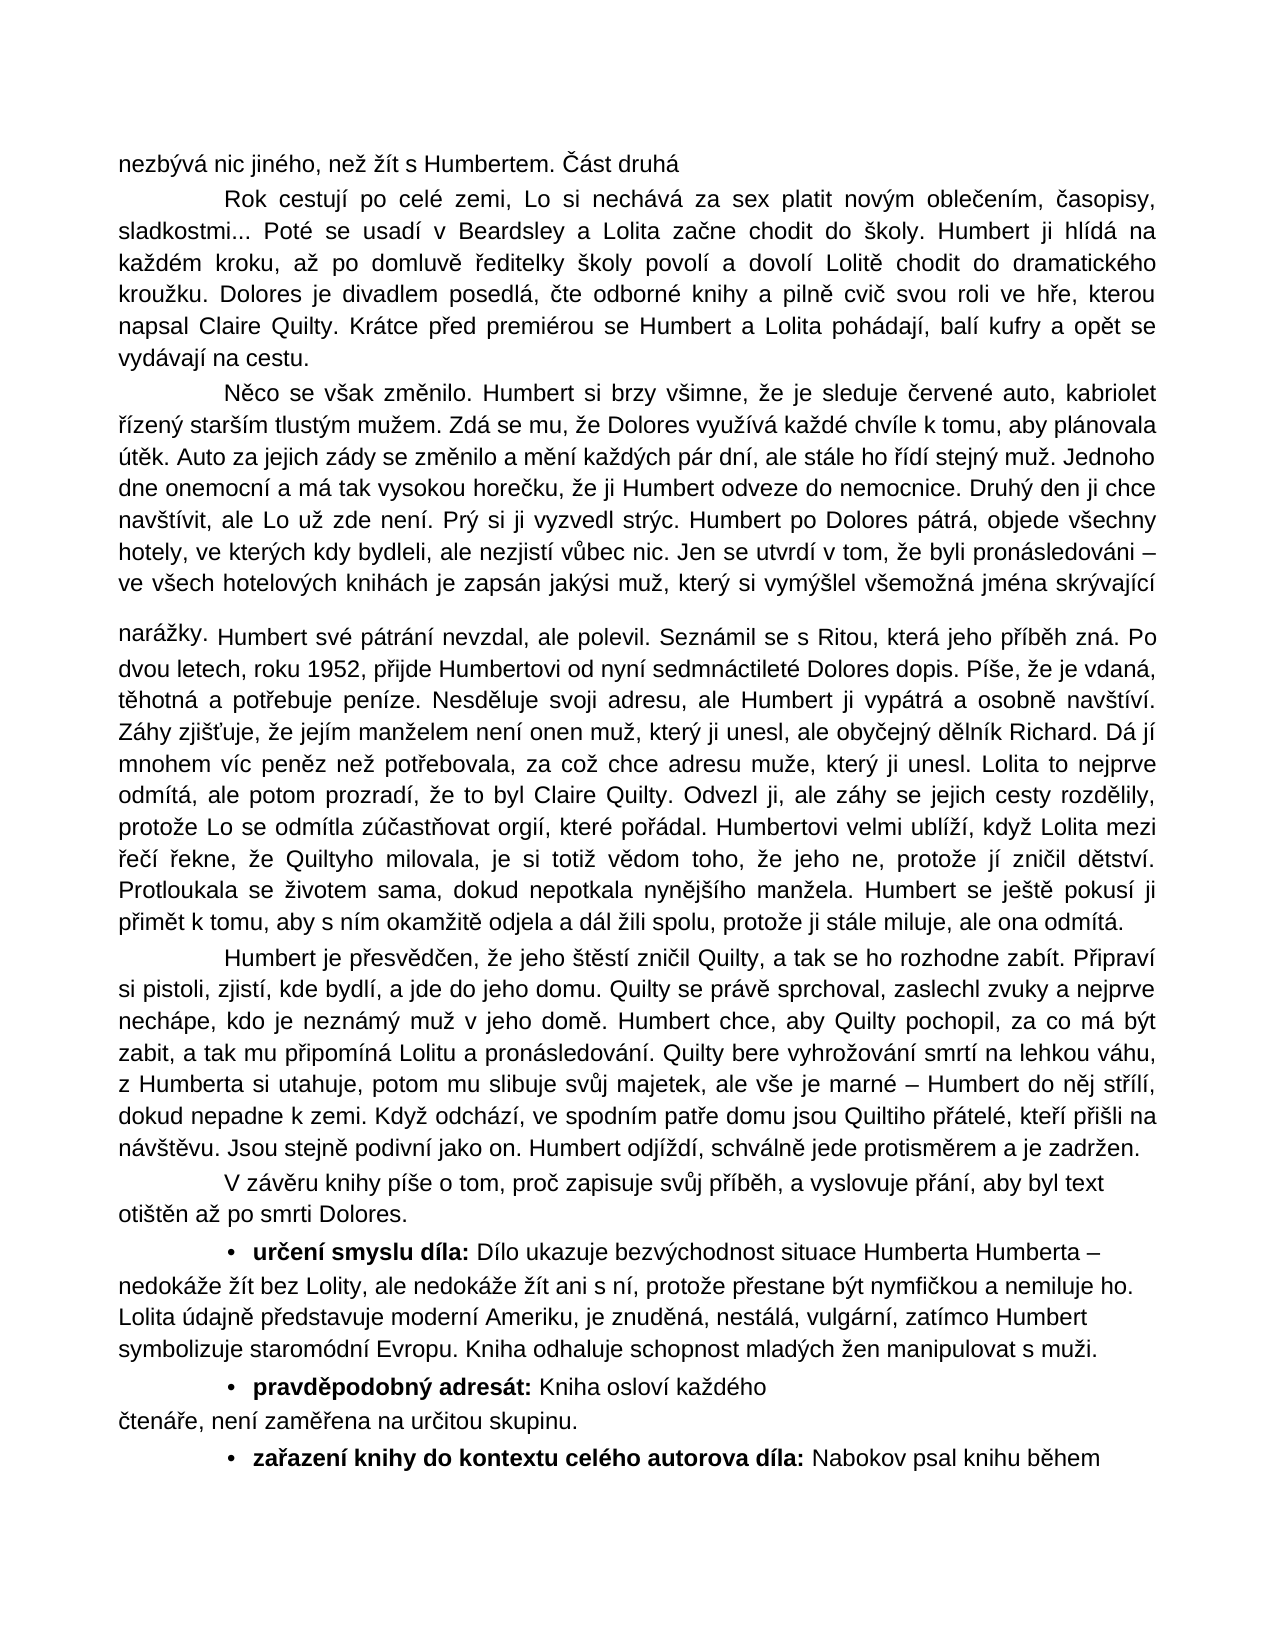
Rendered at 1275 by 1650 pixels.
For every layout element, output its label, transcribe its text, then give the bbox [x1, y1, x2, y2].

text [118, 1444, 1158, 1474]
text • pravděpodobný adresát: Kniha osloví každého čtenáře, není zaměřena na určitou skupinu. [118, 1373, 807, 1434]
text Rok cestují po celé zemi, Lo si nechává za sex platit novým oblečením, časopisy, sladkostmi... Poté se usadí v Beardsley a Lolita začne chodit do školy. Humbert ji hlídá na každém kroku, až po domluvě ředitelky školy povolí a dovolí Lolitě chodit do dramatického kroužku. Dolores je divadlem posedlá, čte odborné knihy a pilně cvič svou roli ve hře, kterou napsal Claire Quilty. Krátce před premiérou se Humbert a Lolita pohádají, balí kufry a opět se vydávají na cestu. [118, 185, 1158, 371]
text Humbert je přesvědčen, že jeho štěstí zničil Quilty, a tak se ho rozhodne zabít. Připraví si pistoli, zjistí, kde bydlí, a jde do jeho domu. Quilty se právě sprchoval, zaslechl zvuky a nejprve nechápe, kdo je neznámý muž v jeho domě. Humbert chce, aby Quilty pochopil, za co má být zabit, a tak mu připomíná Lolitu a pronásledování. Quilty bere vyhrožování smrtí na lehkou váhu, z Humberta si utahuje, potom mu slibuje svůj majetek, ale vše je marné – Humbert do něj střílí, dokud nepadne k zemi. Když odchází, ve spodním patře domu jsou Quiltiho přátelé, kteří přišli na návštěvu. Jsou stejně podivní jako on. Humbert odjíždí, schválně jede protisměrem a je zadržen. [118, 943, 1158, 1161]
text V závěru knihy píše o tom, proč zapisuje svůj příběh, a vyslovuje přání, aby byl text otištěn až po smrti Dolores. [118, 1168, 1157, 1228]
text • určení smyslu díla: Dílo ukazuje bezvýchodnost situace Humberta Humberta – nedokáže žít bez Lolity, ale nedokáže žít ani s ní, protože přestane být nymfičkou a nemiluje ho. Lolita údajně představuje moderní Ameriku, je znuděná, nestálá, vulgární, zatímco Humbert symbolizuje staromódní Evropu. Kniha odhaluje schopnost mladých žen manipulovat s muži. [118, 1238, 1157, 1362]
text Něco se však změnilo. Humbert si brzy všimne, že je sleduje červené auto, kabriolet řízený starším tlustým mužem. Zdá se mu, že Dolores využívá každé chvíle k tomu, aby plánovala útěk. Auto za jejich zády se změnilo a mění každých pár dní, ale stále ho řídí stejný muž. Jednoho dne onemocní a má tak vysokou horečku, že ji Humbert odveze do nemocnice. Druhý den ji chce navštívit, ale Lo už zde není. Prý si ji vyzvedl strýc. Humbert po Dolores pátrá, objede všechny hotely, ve kterých kdy bydleli, ale nezjistí vůbec nic. Jen se utvrdí v tom, že byli pronásledováni – ve všech hotelových knihách je zapsán jakýsi muž, který si vymýšlel všemožná jména skrývající narážky. Humbert své pátrání nevzdal, ale polevil. Seznámil se s Ritou, která jeho příběh zná. Po dvou letech, roku 1952, přijde Humbertovi od nyní sedmnáctileté Dolores dopis. Píše, že je vdaná, těhotná a potřebuje peníze. Nesděluje svoji adresu, ale Humbert ji vypátrá a osobně navštíví. Záhy zjišťuje, že jejím manželem není onen muž, který ji unesl, ale obyčejný dělník Richard. Dá jí mnohem víc peněz než potřebovala, za což chce adresu muže, který ji unesl. Lolita to nejprve odmítá, ale potom prozradí, že to byl Claire Quilty. Odvezl ji, ale záhy se jejich cesty rozdělily, protože Lo se odmítla zúčastňovat orgií, které pořádal. Humbertovi velmi ublíží, když Lolita mezi řečí řekne, že Quiltyho milovala, je si totiž vědom toho, že jeho ne, protože jí zničil dětství. Protloukala se životem sama, dokud nepotkala nynějšího manžela. Humbert se ještě pokusí ji přimět k tomu, aby s ním okamžitě odjela a dál žili spolu, protože ji stále miluje, ale ona odmítá. [118, 379, 1158, 935]
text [118, 150, 1158, 178]
